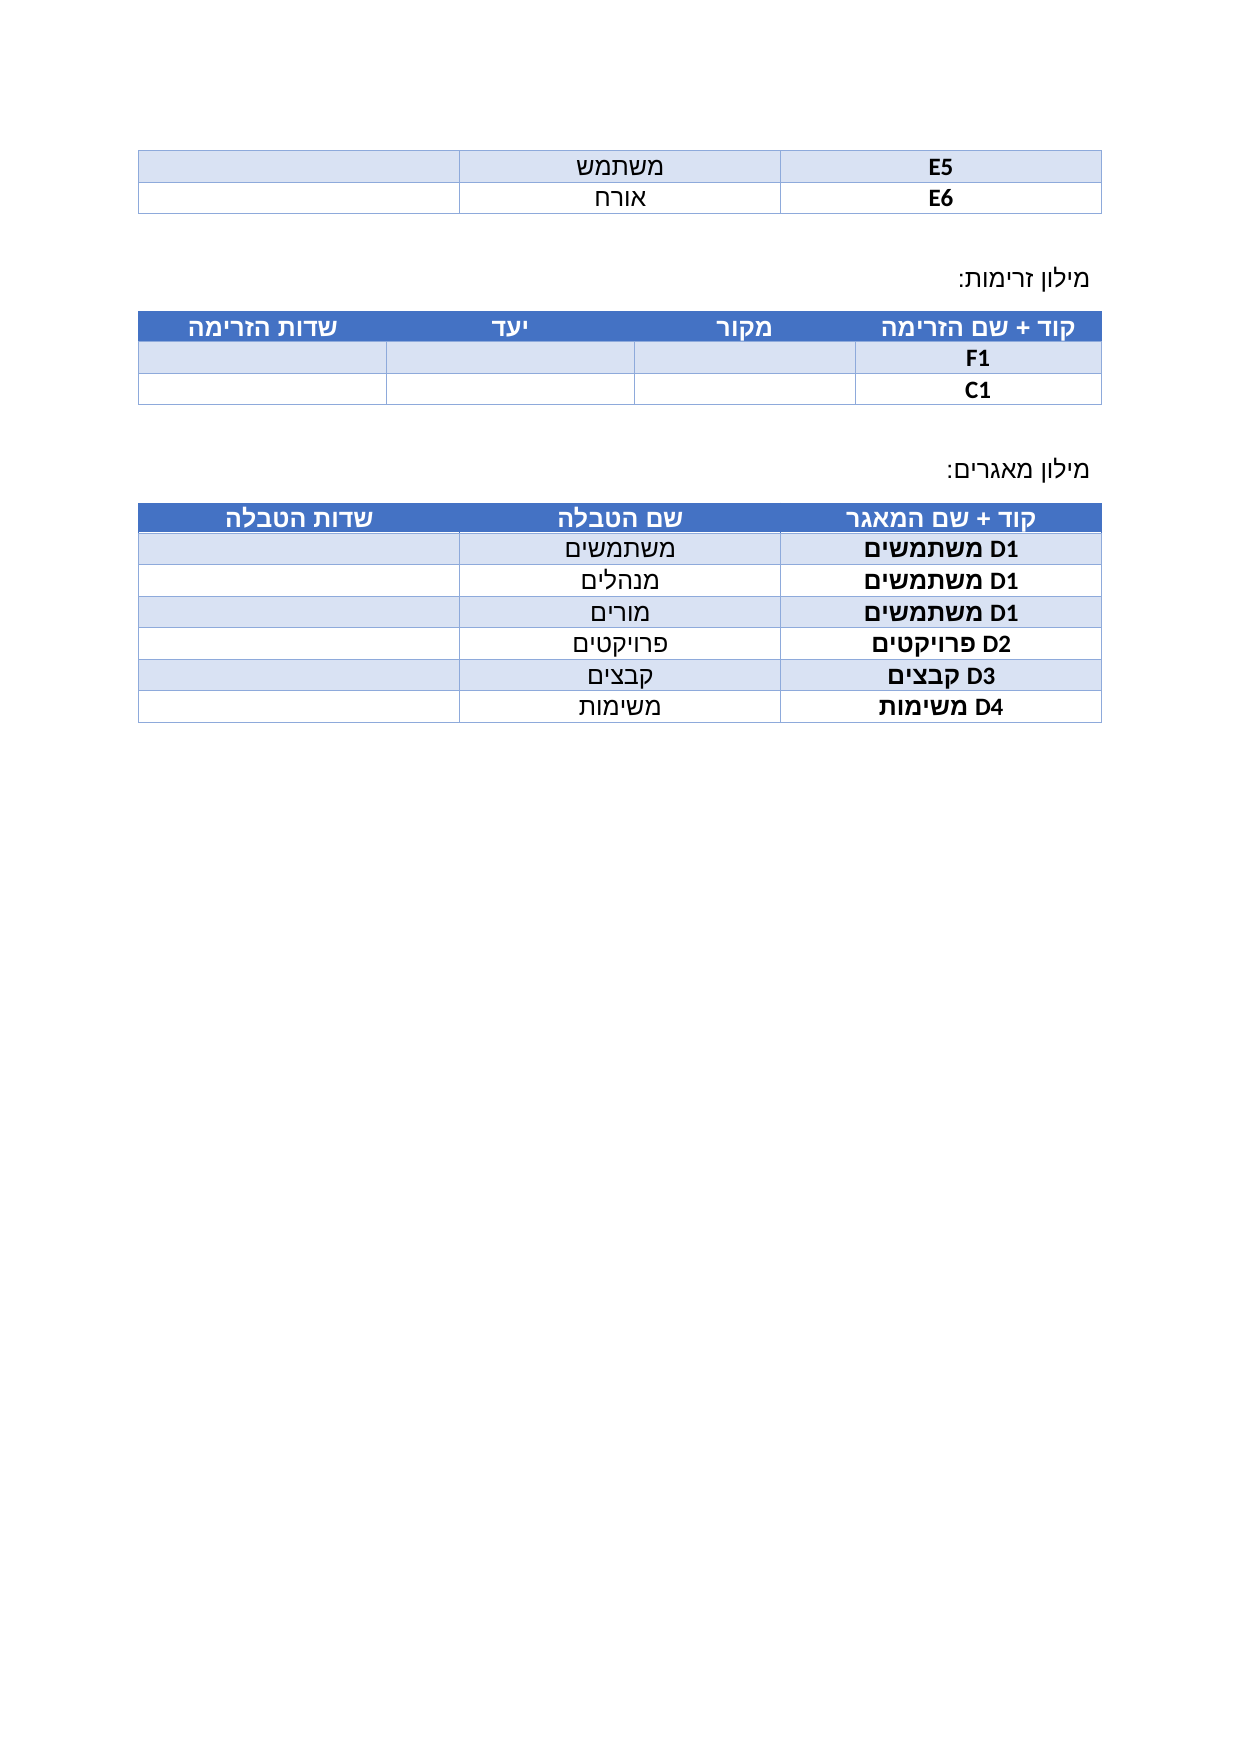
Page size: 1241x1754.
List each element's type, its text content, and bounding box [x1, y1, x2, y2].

table_cell [139, 534, 459, 564]
table_cell F1 [856, 342, 1101, 373]
table_header מקור [635, 313, 855, 341]
table_cell [139, 374, 386, 404]
table_cell [139, 342, 386, 373]
table_cell C1 [856, 374, 1101, 404]
table_cell D1 משתמשים [781, 597, 1101, 627]
table_cell [139, 565, 459, 596]
table_cell קבצים [460, 660, 780, 690]
table_cell אורח [460, 183, 780, 213]
table_cell [139, 151, 459, 182]
table_cell D1 משתמשים [781, 534, 1101, 564]
table_header שדות הטבלה [139, 504, 459, 532]
table_cell D2 פרויקטים [781, 628, 1101, 659]
table_header שדות הזרימה [139, 313, 386, 341]
table_cell D4 משימות [781, 691, 1101, 722]
table_cell E5 [781, 151, 1101, 182]
table_cell מורים [460, 597, 780, 627]
table_cell פרויקטים [460, 628, 780, 659]
table_cell [139, 660, 459, 690]
table_cell [635, 342, 855, 373]
table_cell D3 קבצים [781, 660, 1101, 690]
table_cell משתמש [460, 151, 780, 182]
table_cell משתמשים [460, 534, 780, 564]
table_header קוד + שם המאגר [781, 504, 1101, 532]
table_cell D1 משתמשים [781, 565, 1101, 596]
table_cell [139, 691, 459, 722]
table_cell משימות [460, 691, 780, 722]
table_cell [139, 628, 459, 659]
table_header קוד + שם הזרימה [856, 313, 1101, 341]
text מילון זרימות: [150, 264, 1090, 292]
table_header יעד [387, 313, 634, 341]
table_cell [635, 374, 855, 404]
table_header שם הטבלה [460, 504, 780, 532]
table_cell [139, 183, 459, 213]
table_cell [387, 374, 634, 404]
text מילון מאגרים: [150, 455, 1090, 484]
table_cell מנהלים [460, 565, 780, 596]
table_cell [387, 342, 634, 373]
table_cell [139, 597, 459, 627]
table_cell E6 [781, 183, 1101, 213]
